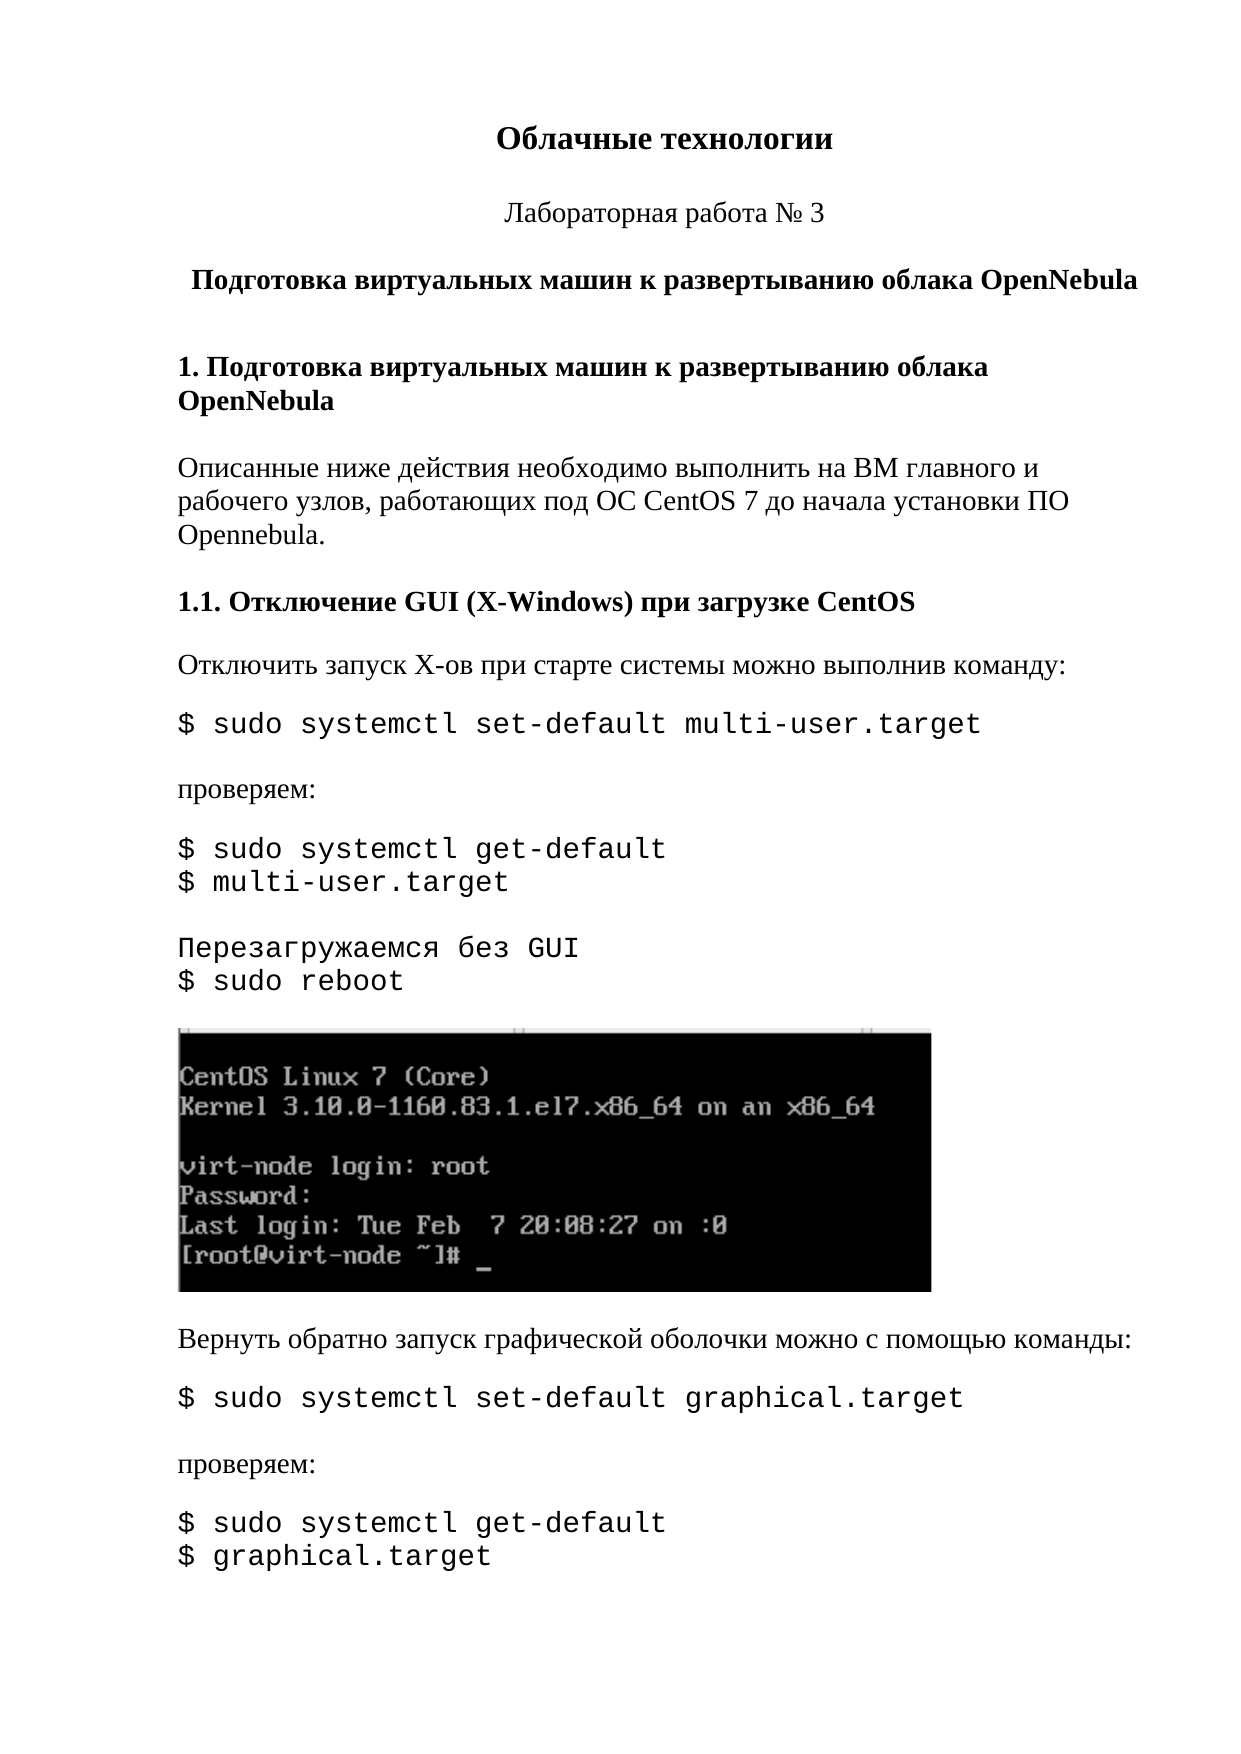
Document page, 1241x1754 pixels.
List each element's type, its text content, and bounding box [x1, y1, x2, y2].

text 1. Подготовка виртуальных машин к развертыванию облака OpenNebula [177, 349, 1152, 416]
text Вернуть обратно запуск графической оболочки можно с помощью команды: [177, 1321, 1152, 1354]
text $ sudo systemctl set-default multi-user.target [177, 709, 1152, 742]
text 1.1. Отключение GUI (X-Windows) при загрузке CentOS [177, 584, 1152, 618]
text проверяем: [177, 772, 1152, 805]
picture [177, 1028, 932, 1292]
text Перезагружаемся без GUI [177, 933, 1152, 966]
text $ sudo systemctl get-default [177, 834, 1152, 867]
text Лабораторная работа № 3 [177, 195, 1152, 228]
text Описанные ниже действия необходимо выполнить на ВМ главного и рабочего узлов, работающих под ОС CentOS 7 до начала установки ПО Opennebula. [177, 450, 1152, 551]
text проверяем: [177, 1446, 1152, 1479]
text Отключить запуск X-ов при старте системы можно выполнив команду: [177, 647, 1152, 680]
text $ sudo systemctl set-default graphical.target [177, 1383, 1152, 1417]
text $ sudo systemctl get-default [177, 1508, 1152, 1541]
text Подготовка виртуальных машин к развертыванию облака OpenNebula [177, 262, 1152, 295]
text $ multi-user.target [177, 867, 1152, 900]
text $ graphical.target [177, 1541, 1152, 1574]
text $ sudo reboot [177, 966, 1152, 999]
text Облачные технологии [177, 118, 1152, 156]
